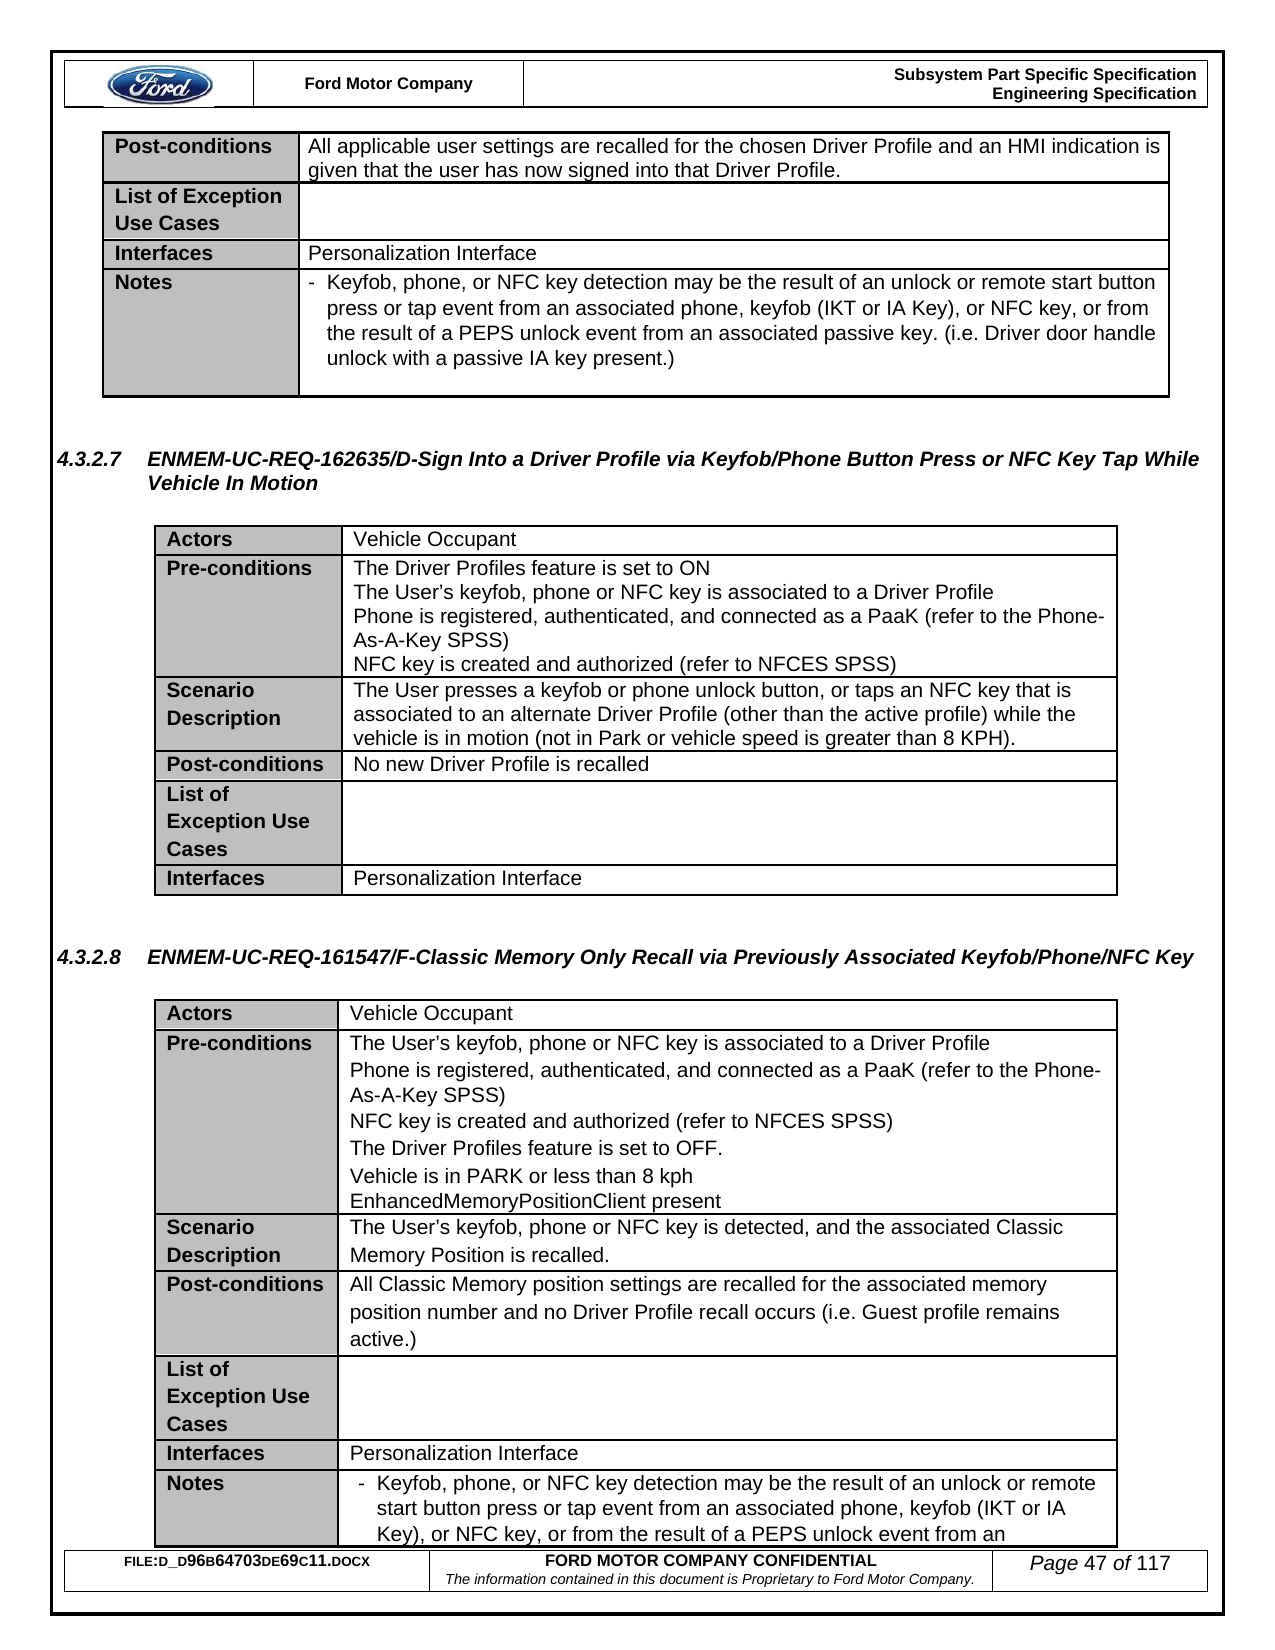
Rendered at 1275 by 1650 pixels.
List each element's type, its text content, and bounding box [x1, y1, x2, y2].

subtitle ENMEM-UC-REQ-161547/F-Classic Memory Only Recall via Previously Associated Keyfob/Phone/NFC Key [57, 945, 1215, 969]
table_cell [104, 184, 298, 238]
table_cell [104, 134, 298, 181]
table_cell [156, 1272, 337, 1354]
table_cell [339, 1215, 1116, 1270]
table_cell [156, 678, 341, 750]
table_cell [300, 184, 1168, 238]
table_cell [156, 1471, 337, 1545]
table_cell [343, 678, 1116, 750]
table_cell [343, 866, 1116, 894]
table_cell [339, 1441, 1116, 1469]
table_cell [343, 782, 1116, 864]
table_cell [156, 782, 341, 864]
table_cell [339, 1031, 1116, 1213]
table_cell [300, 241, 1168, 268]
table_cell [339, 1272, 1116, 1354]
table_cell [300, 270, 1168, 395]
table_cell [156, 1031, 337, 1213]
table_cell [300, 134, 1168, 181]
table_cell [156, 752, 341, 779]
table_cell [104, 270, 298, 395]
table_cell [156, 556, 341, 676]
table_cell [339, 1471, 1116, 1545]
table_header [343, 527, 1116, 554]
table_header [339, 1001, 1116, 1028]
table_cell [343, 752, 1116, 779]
picture [103, 61, 215, 107]
subtitle ENMEM-UC-REQ-162635/D-Sign Into a Driver Profile via Keyfob/Phone Button Press or NFC Key Tap While Vehicle In Motion [57, 446, 1215, 494]
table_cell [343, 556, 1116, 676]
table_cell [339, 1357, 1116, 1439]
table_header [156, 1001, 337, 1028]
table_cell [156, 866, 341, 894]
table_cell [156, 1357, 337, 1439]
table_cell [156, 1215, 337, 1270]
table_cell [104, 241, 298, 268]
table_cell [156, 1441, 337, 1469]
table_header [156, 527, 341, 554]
